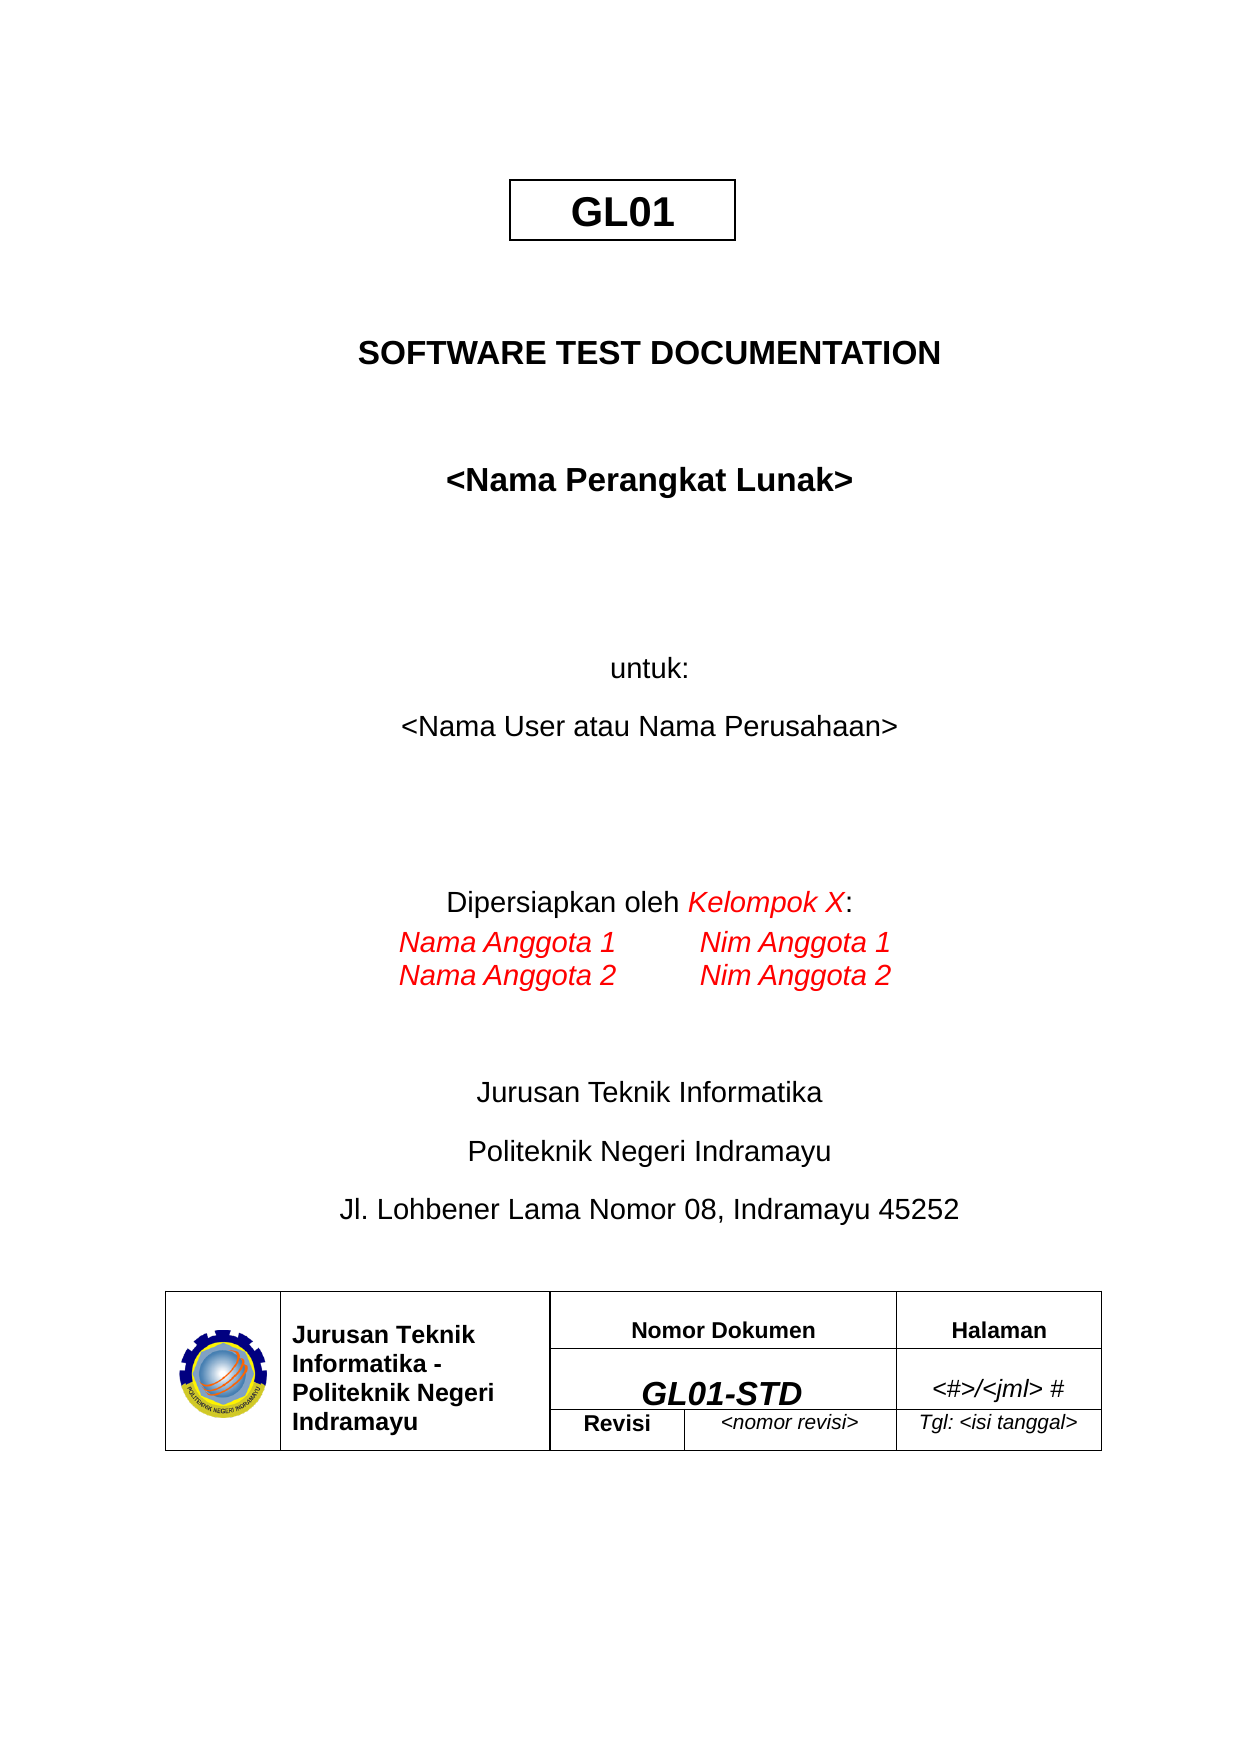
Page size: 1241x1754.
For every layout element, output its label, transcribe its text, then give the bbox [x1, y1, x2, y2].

table_header Jurusan Teknik Informatika - Politeknik Negeri Indramayu [281, 1292, 549, 1450]
title SOFTWARE TEST DOCUMENTATION [177, 333, 1122, 372]
picture [179, 1330, 267, 1418]
table_header [166, 1292, 280, 1450]
table_cell Nama Anggota 2 [369, 958, 649, 992]
title Jurusan Teknik Informatika [177, 1075, 1122, 1109]
table_header Halaman [897, 1292, 1101, 1348]
title <Nama User atau Nama Perusahaan> [177, 709, 1122, 743]
table_cell Revisi [551, 1410, 684, 1450]
table_cell Nim Anggota 2 [649, 958, 944, 992]
table_header Nama Anggota 1 [369, 925, 649, 958]
table_header Nomor Dokumen [551, 1292, 896, 1348]
title <Nama Perangkat Lunak> [177, 460, 1122, 499]
table_cell <#>/<jml> # [897, 1349, 1101, 1409]
title Jl. Lohbener Lama Nomor 08, Indramayu 45252 [177, 1192, 1122, 1226]
title Politeknik Negeri Indramayu [177, 1134, 1122, 1167]
table_cell Tgl: <isi tanggal> [897, 1410, 1101, 1450]
table_header Nim Anggota 1 [649, 925, 944, 958]
title untuk: [177, 651, 1122, 684]
table_cell <nomor revisi> [685, 1410, 896, 1450]
table_cell GL01-STD [551, 1349, 896, 1409]
title Dipersiapkan oleh Kelompok X: [177, 885, 1122, 918]
